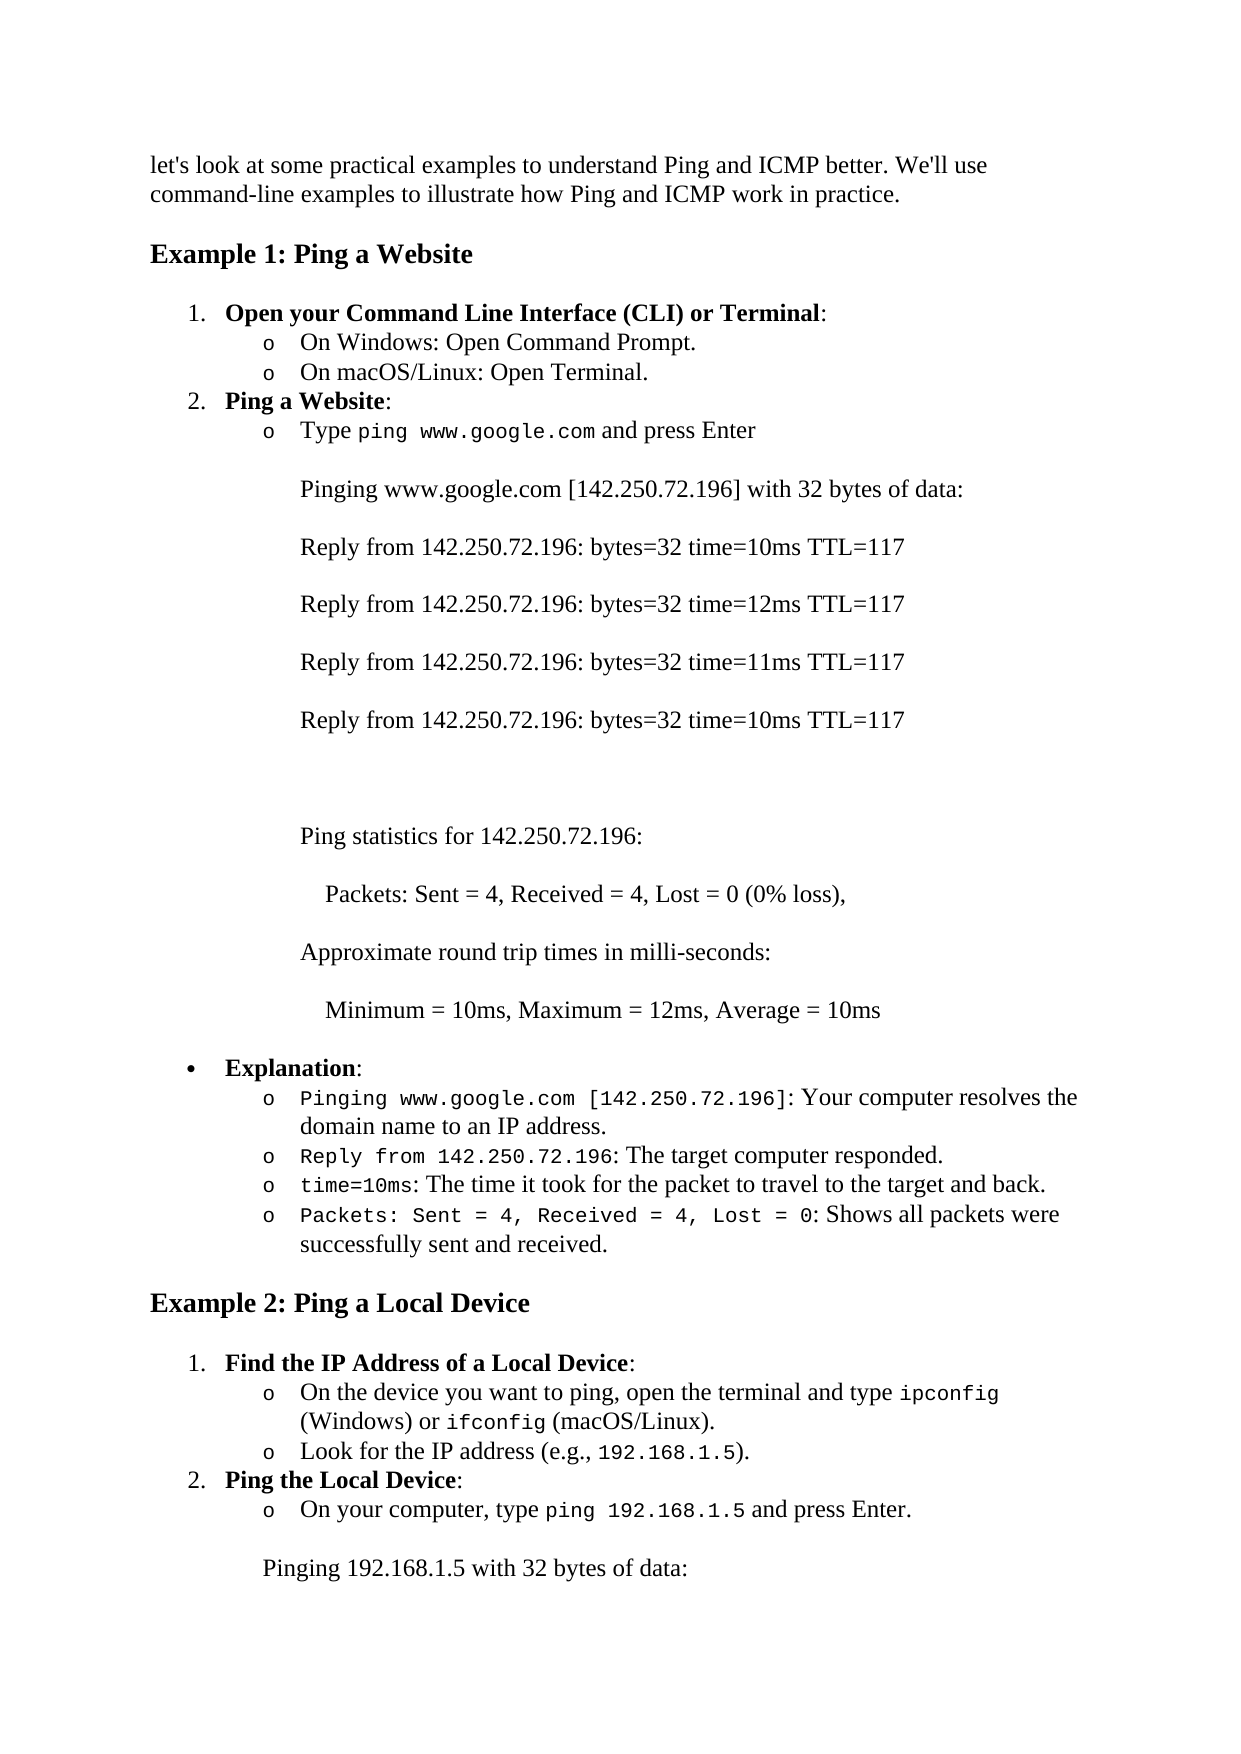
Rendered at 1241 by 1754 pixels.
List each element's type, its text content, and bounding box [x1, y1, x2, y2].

text Pinging 192.168.1.5 with 32 bytes of data: [262, 1553, 1090, 1582]
list Ping a Website: [187, 386, 1090, 415]
list Explanation: [187, 1053, 1090, 1082]
text let's look at some practical examples to understand Ping and ICMP better. We'll use command-line examples to illustrate how Ping and ICMP work in practice. [150, 150, 1090, 207]
list Ping the Local Device: [187, 1466, 1090, 1494]
list Open your Command Line Interface (CLI) or Terminal: [187, 298, 1090, 327]
list Pinging www.google.com [142.250.72.196]: Your computer resolves the domain name to an IP address. [262, 1082, 1090, 1140]
text Example 1: Ping a Website [150, 237, 1090, 269]
text Pinging www.google.com [142.250.72.196] with 32 bytes of data: [300, 474, 1090, 502]
text Ping statistics for 142.250.72.196: [300, 821, 1090, 850]
text Reply from 142.250.72.196: bytes=32 time=12ms TTL=117 [300, 589, 1090, 618]
list On your computer, type ping 192.168.1.5 and press Enter. [262, 1494, 1090, 1524]
text Reply from 142.250.72.196: bytes=32 time=10ms TTL=117 [300, 705, 1090, 734]
text Approximate round trip times in milli-seconds: [300, 937, 1090, 966]
text Packets: Sent = 4, Received = 4, Lost = 0 (0% loss), [300, 879, 1090, 908]
text Reply from 142.250.72.196: bytes=32 time=10ms TTL=117 [300, 532, 1090, 560]
list Packets: Sent = 4, Received = 4, Lost = 0: Shows all packets were successfully sent and received. [262, 1199, 1090, 1257]
text Minimum = 10ms, Maximum = 12ms, Average = 10ms [300, 995, 1090, 1024]
list On Windows: Open Command Prompt. [262, 327, 1090, 357]
list On macOS/Linux: Open Terminal. [262, 357, 1090, 386]
list time=10ms: The time it took for the packet to travel to the target and back. [262, 1169, 1090, 1199]
list Reply from 142.250.72.196: The target computer responded. [262, 1140, 1090, 1169]
list Find the IP Address of a Local Device: [187, 1348, 1090, 1377]
list Look for the IP address (e.g., 192.168.1.5). [262, 1436, 1090, 1466]
list On the device you want to ping, open the terminal and type ipconfig (Windows) or ifconfig (macOS/Linux). [262, 1377, 1090, 1436]
list Type ping www.google.com and press Enter [262, 415, 1090, 444]
text Reply from 142.250.72.196: bytes=32 time=11ms TTL=117 [300, 647, 1090, 676]
text Example 2: Ping a Local Device [150, 1287, 1090, 1319]
